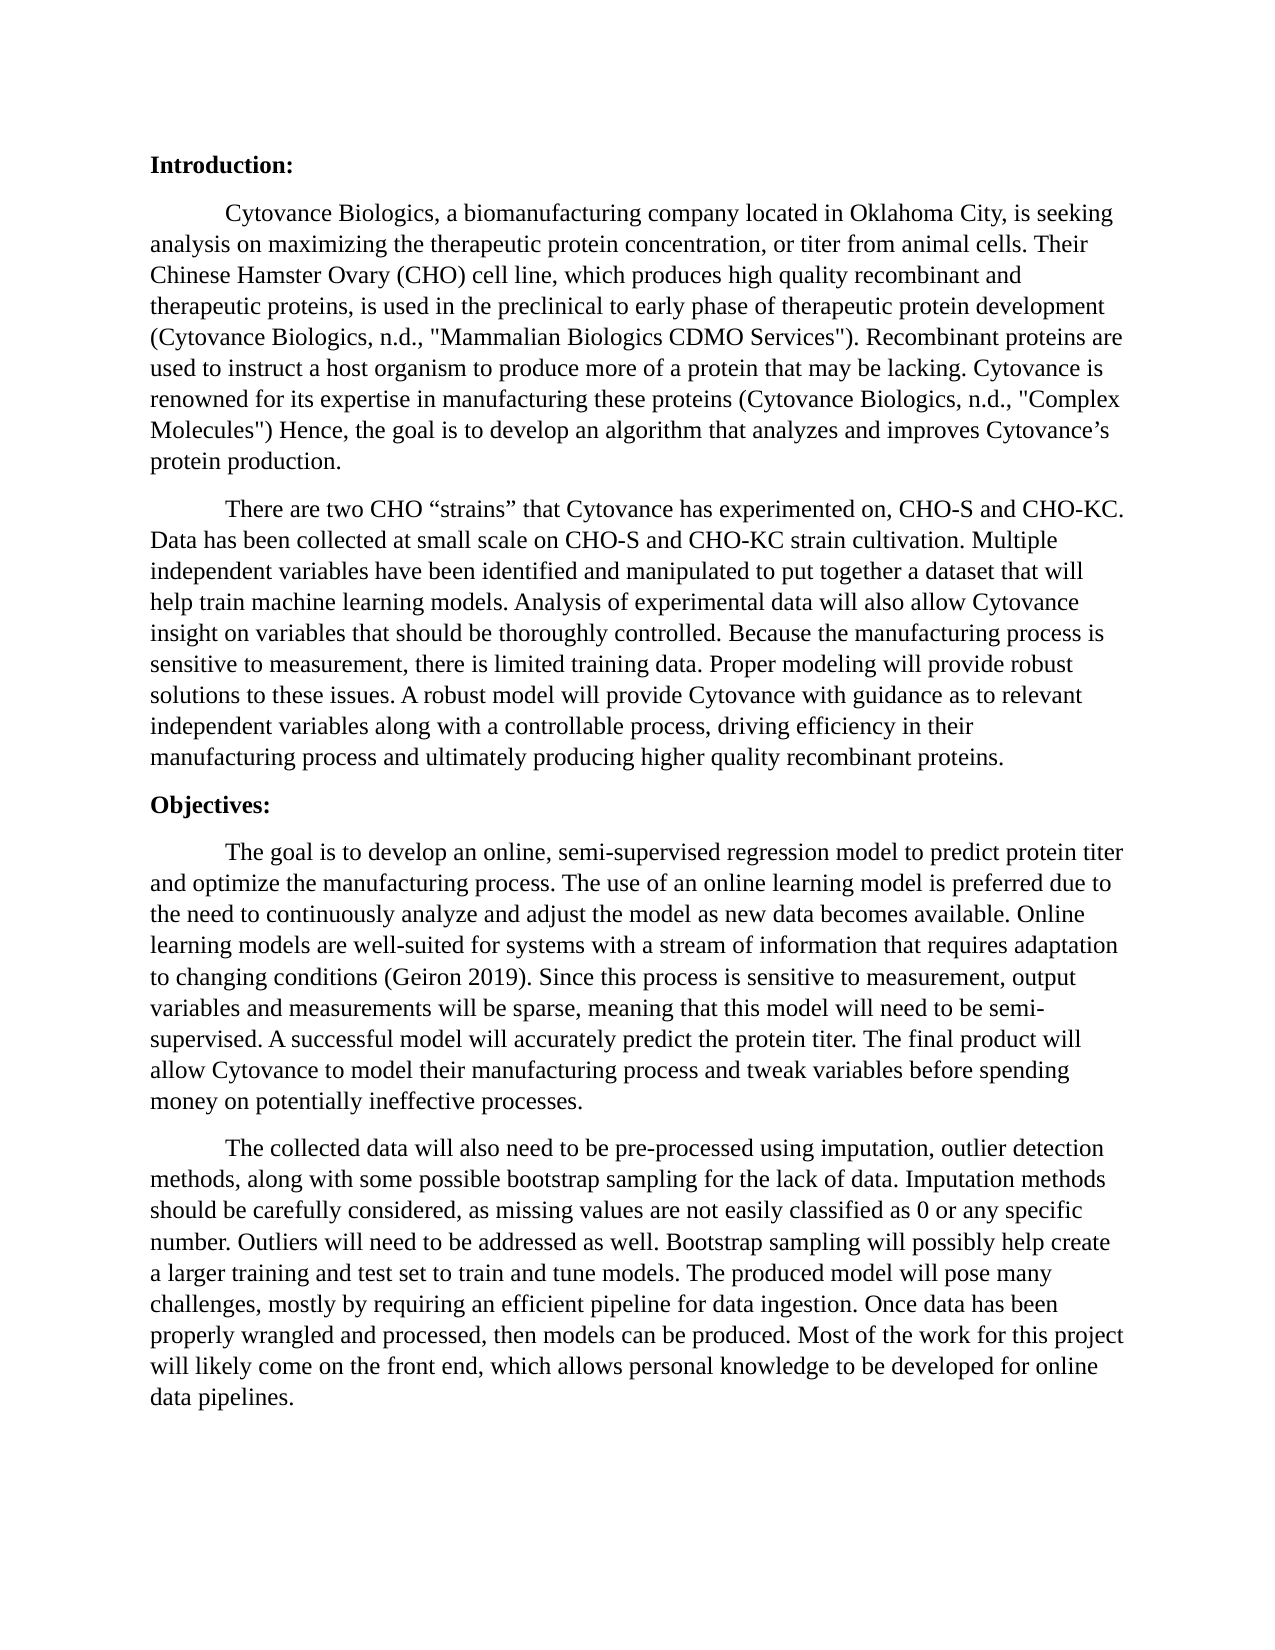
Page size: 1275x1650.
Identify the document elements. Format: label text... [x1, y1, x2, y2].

text Introduction: [150, 150, 1125, 179]
text Cytovance Biologics, a biomanufacturing company located in Oklahoma City, is seeking analysis on maximizing the therapeutic protein concentration, or titer from animal cells. Their Chinese Hamster Ovary (CHO) cell line, which produces high quality recombinant and therapeutic proteins, is used in the preclinical to early phase of therapeutic protein development (Cytovance Biologics, n.d., "Mammalian Biologics CDMO Services"). Recombinant proteins are used to instruct a host organism to produce more of a protein that may be lacking. Cytovance is renowned for its expertise in manufacturing these proteins (Cytovance Biologics, n.d., "Complex Molecules") Hence, the goal is to develop an algorithm that analyzes and improves Cytovance’s protein production. [150, 198, 1125, 475]
text The goal is to develop an online, semi-supervised regression model to predict protein titer and optimize the manufacturing process. The use of an online learning model is preferred due to the need to continuously analyze and adjust the model as new data becomes available. Online learning models are well-suited for systems with a stream of information that requires adaptation to changing conditions (Geiron 2019). Since this process is sensitive to measurement, output variables and measurements will be sparse, meaning that this model will need to be semi-supervised. A successful model will accurately predict the protein titer. The final product will allow Cytovance to model their manufacturing process and tweak variables before spending money on potentially ineffective processes. [150, 837, 1125, 1114]
text The collected data will also need to be pre-processed using imputation, outlier detection methods, along with some possible bootstrap sampling for the lack of data. Imputation methods should be carefully considered, as missing values are not easily classified as 0 or any specific number. Outliers will need to be addressed as well. Bootstrap sampling will possibly help create a larger training and test set to train and tune models. The produced model will pose many challenges, mostly by requiring an efficient pipeline for data ingestion. Once data has been properly wrangled and processed, then models can be produced. Most of the work for this project will likely come on the front end, which allows personal knowledge to be developed for online data pipelines. [150, 1133, 1125, 1411]
text Objectives: [150, 790, 1125, 818]
text There are two CHO “strains” that Cytovance has experimented on, CHO-S and CHO-KC. Data has been collected at small scale on CHO-S and CHO-KC strain cultivation. Multiple independent variables have been identified and manipulated to put together a dataset that will help train machine learning models. Analysis of experimental data will also allow Cytovance insight on variables that should be thoroughly controlled. Because the manufacturing process is sensitive to measurement, there is limited training data. Proper modeling will provide robust solutions to these issues. A robust model will provide Cytovance with guidance as to relevant independent variables along with a controllable process, driving efficiency in their manufacturing process and ultimately producing higher quality recombinant proteins. [150, 494, 1125, 771]
